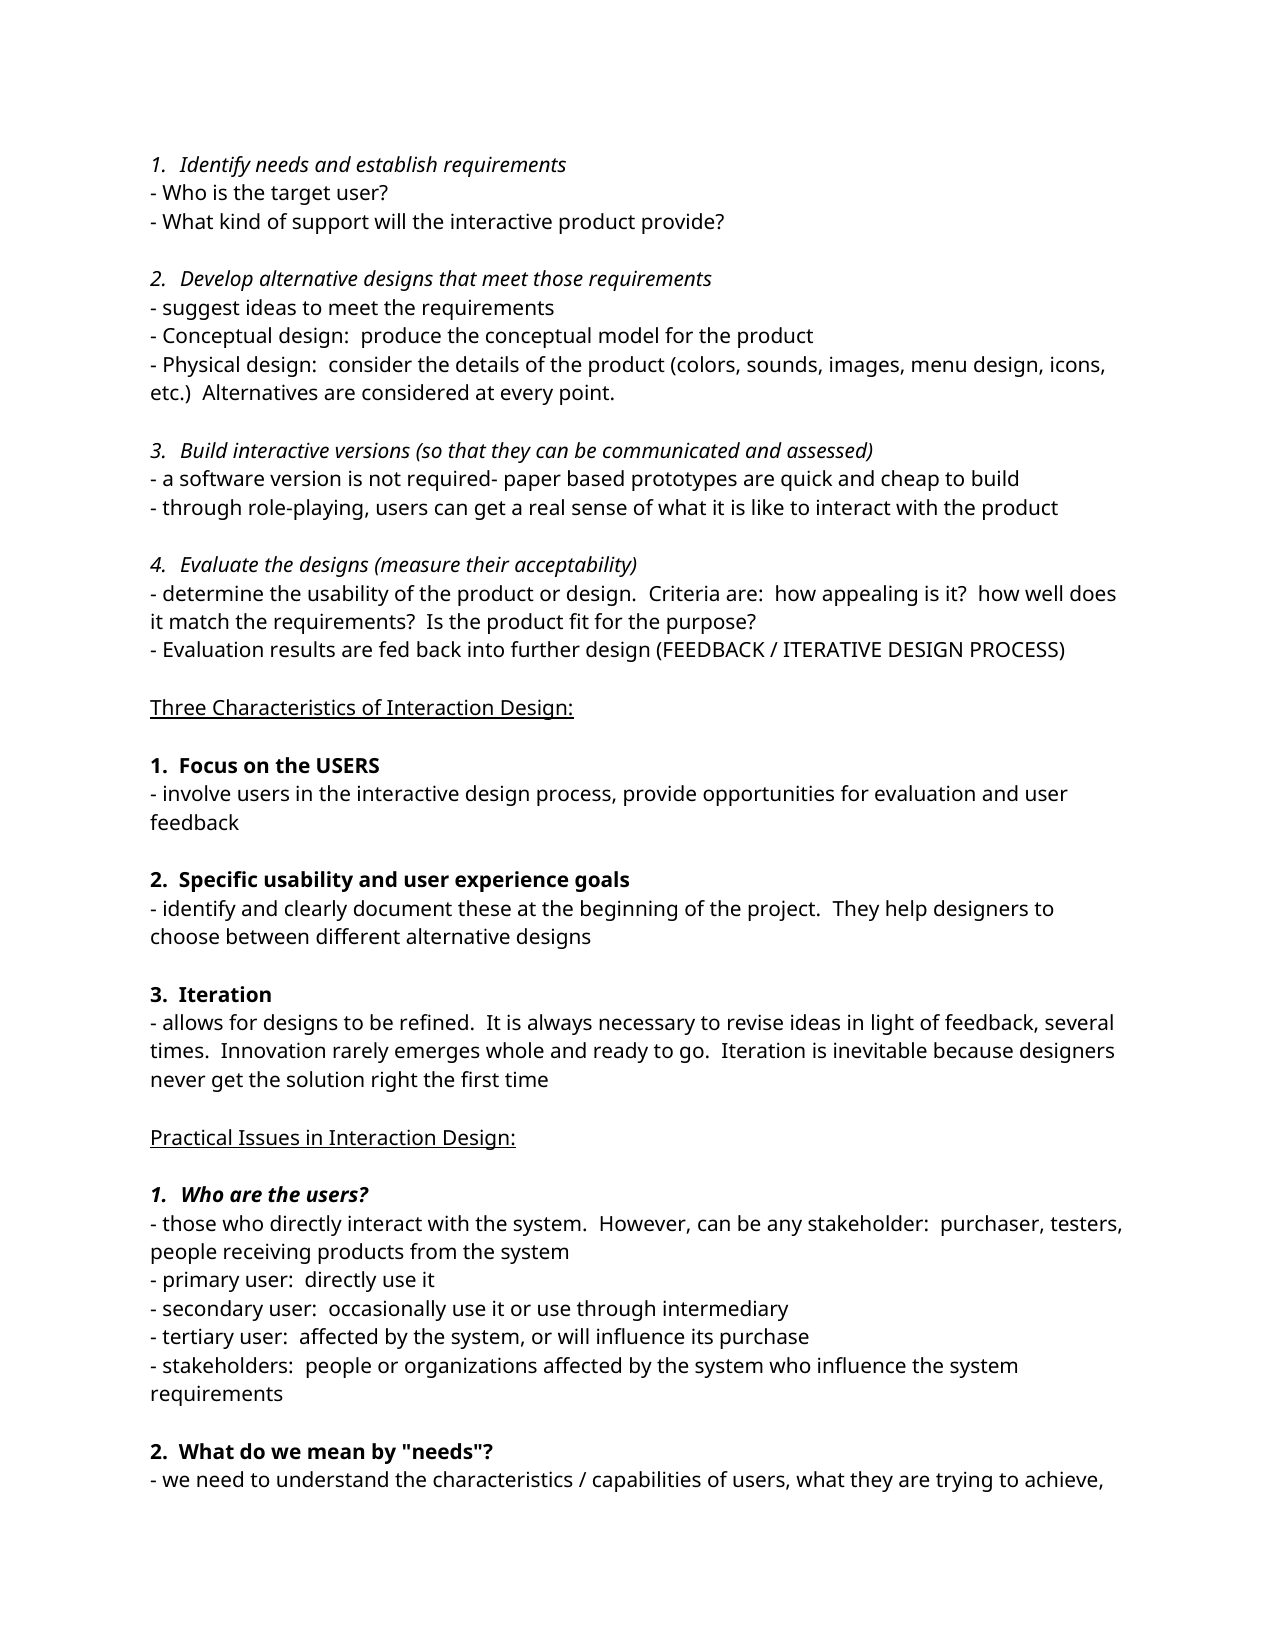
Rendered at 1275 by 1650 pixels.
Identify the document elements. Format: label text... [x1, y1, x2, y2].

text 1. Focus on the USERS - involve users in the interactive design process, provide opportunities for evaluation and user feedback [150, 751, 1125, 836]
text 2. Develop alternative designs that meet those requirements - suggest ideas to meet the requirements - Conceptual design: produce the conceptual model for the product - Physical design: consider the details of the product (colors, sounds, images, menu design, icons, etc.) Alternatives are considered at every point. [150, 264, 1125, 407]
text Practical Issues in Interaction Design: [150, 1123, 1125, 1151]
text 2. Specific usability and user experience goals - identify and clearly document these at the beginning of the project. They help designers to choose between different alternative designs [150, 865, 1125, 951]
text 1. Identify needs and establish requirements - Who is the target user? - What kind of support will the interactive product provide? [150, 150, 1125, 235]
text 3. Build interactive versions (so that they can be communicated and assessed) - a software version is not required- paper based prototypes are quick and cheap to build - through role-playing, users can get a real sense of what it is like to interact with the product [150, 436, 1125, 521]
text 1. Who are the users? - those who directly interact with the system. However, can be any stakeholder: purchaser, testers, people receiving products from the system - primary user: directly use it - secondary user: occasionally use it or use through intermediary - tertiary user: affected by the system, or will influence its purchase - stakeholders: people or organizations affected by the system who influence the system requirements [150, 1180, 1125, 1408]
text 3. Iteration - allows for designs to be refined. It is always necessary to revise ideas in light of feedback, several times. Innovation rarely emerges whole and ready to go. Iteration is inevitable because designers never get the solution right the first time [150, 980, 1125, 1093]
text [150, 1437, 1125, 1494]
text 4. Evaluate the designs (measure their acceptability) - determine the usability of the product or design. Criteria are: how appealing is it? how well does it match the requirements? Is the product fit for the purpose? - Evaluation results are fed back into further design (FEEDBACK / ITERATIVE DESIGN PROCESS) [150, 550, 1125, 664]
text Three Characteristics of Interaction Design: [150, 693, 1125, 722]
